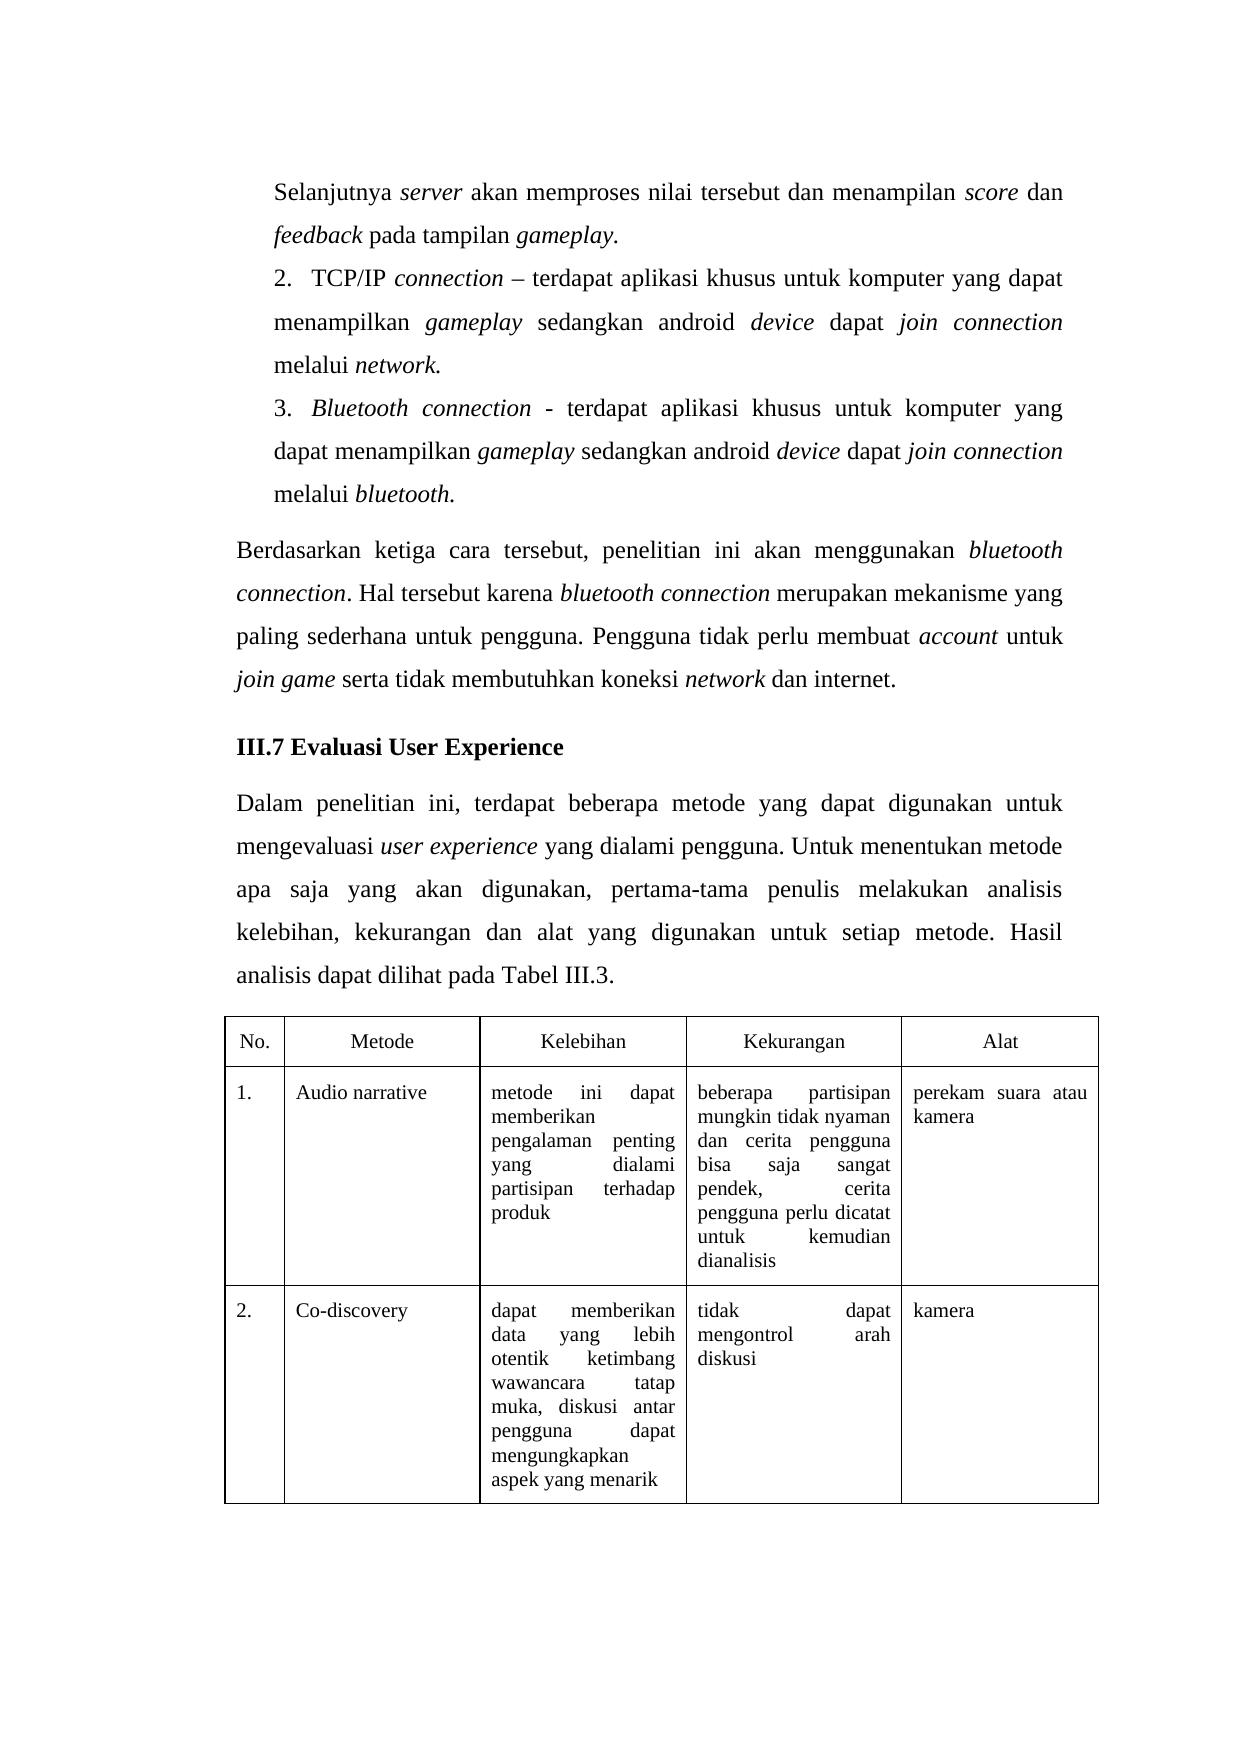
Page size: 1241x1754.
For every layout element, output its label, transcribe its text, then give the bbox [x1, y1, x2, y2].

subtitle Evaluasi User Experience [236, 732, 1063, 761]
list TCP/IP connection – terdapat aplikasi khusus untuk komputer yang dapat menampilkan gameplay sedangkan android device dapat join connection melalui network. [274, 263, 1063, 378]
table_cell 2. [226, 1286, 284, 1503]
table_header Alat [902, 1017, 1098, 1066]
table_cell perekam suara atau kamera [902, 1067, 1098, 1284]
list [274, 177, 1063, 249]
table_header Kelebihan [481, 1017, 686, 1066]
table_cell Audio narrative [285, 1067, 479, 1284]
table_cell metode ini dapat memberikan pengalaman penting yang dialami partisipan terhadap produk [481, 1067, 686, 1284]
table_cell beberapa partisipan mungkin tidak nyaman dan cerita pengguna bisa saja sangat pendek, cerita pengguna perlu dicatat untuk kemudian dianalisis [687, 1067, 901, 1284]
table_cell kamera [902, 1286, 1098, 1503]
text Berdasarkan ketiga cara tersebut, penelitian ini akan menggunakan bluetooth connection. Hal tersebut karena bluetooth connection merupakan mekanisme yang paling sederhana untuk pengguna. Pengguna tidak perlu membuat account untuk join game serta tidak membutuhkan koneksi network dan internet. [236, 535, 1063, 693]
table_cell 1. [226, 1067, 284, 1284]
table_header Kekurangan [687, 1017, 901, 1066]
table_cell Co-discovery [285, 1286, 479, 1503]
table_cell tidak dapat mengontrol arah diskusi [687, 1286, 901, 1503]
table_header Metode [285, 1017, 479, 1066]
table_header No. [226, 1017, 284, 1066]
list Bluetooth connection - terdapat aplikasi khusus untuk komputer yang dapat menampilkan gameplay sedangkan android device dapat join connection melalui bluetooth. [274, 393, 1063, 508]
table_cell dapat memberikan data yang lebih otentik ketimbang wawancara tatap muka, diskusi antar pengguna dapat mengungkapkan aspek yang menarik [481, 1286, 686, 1503]
